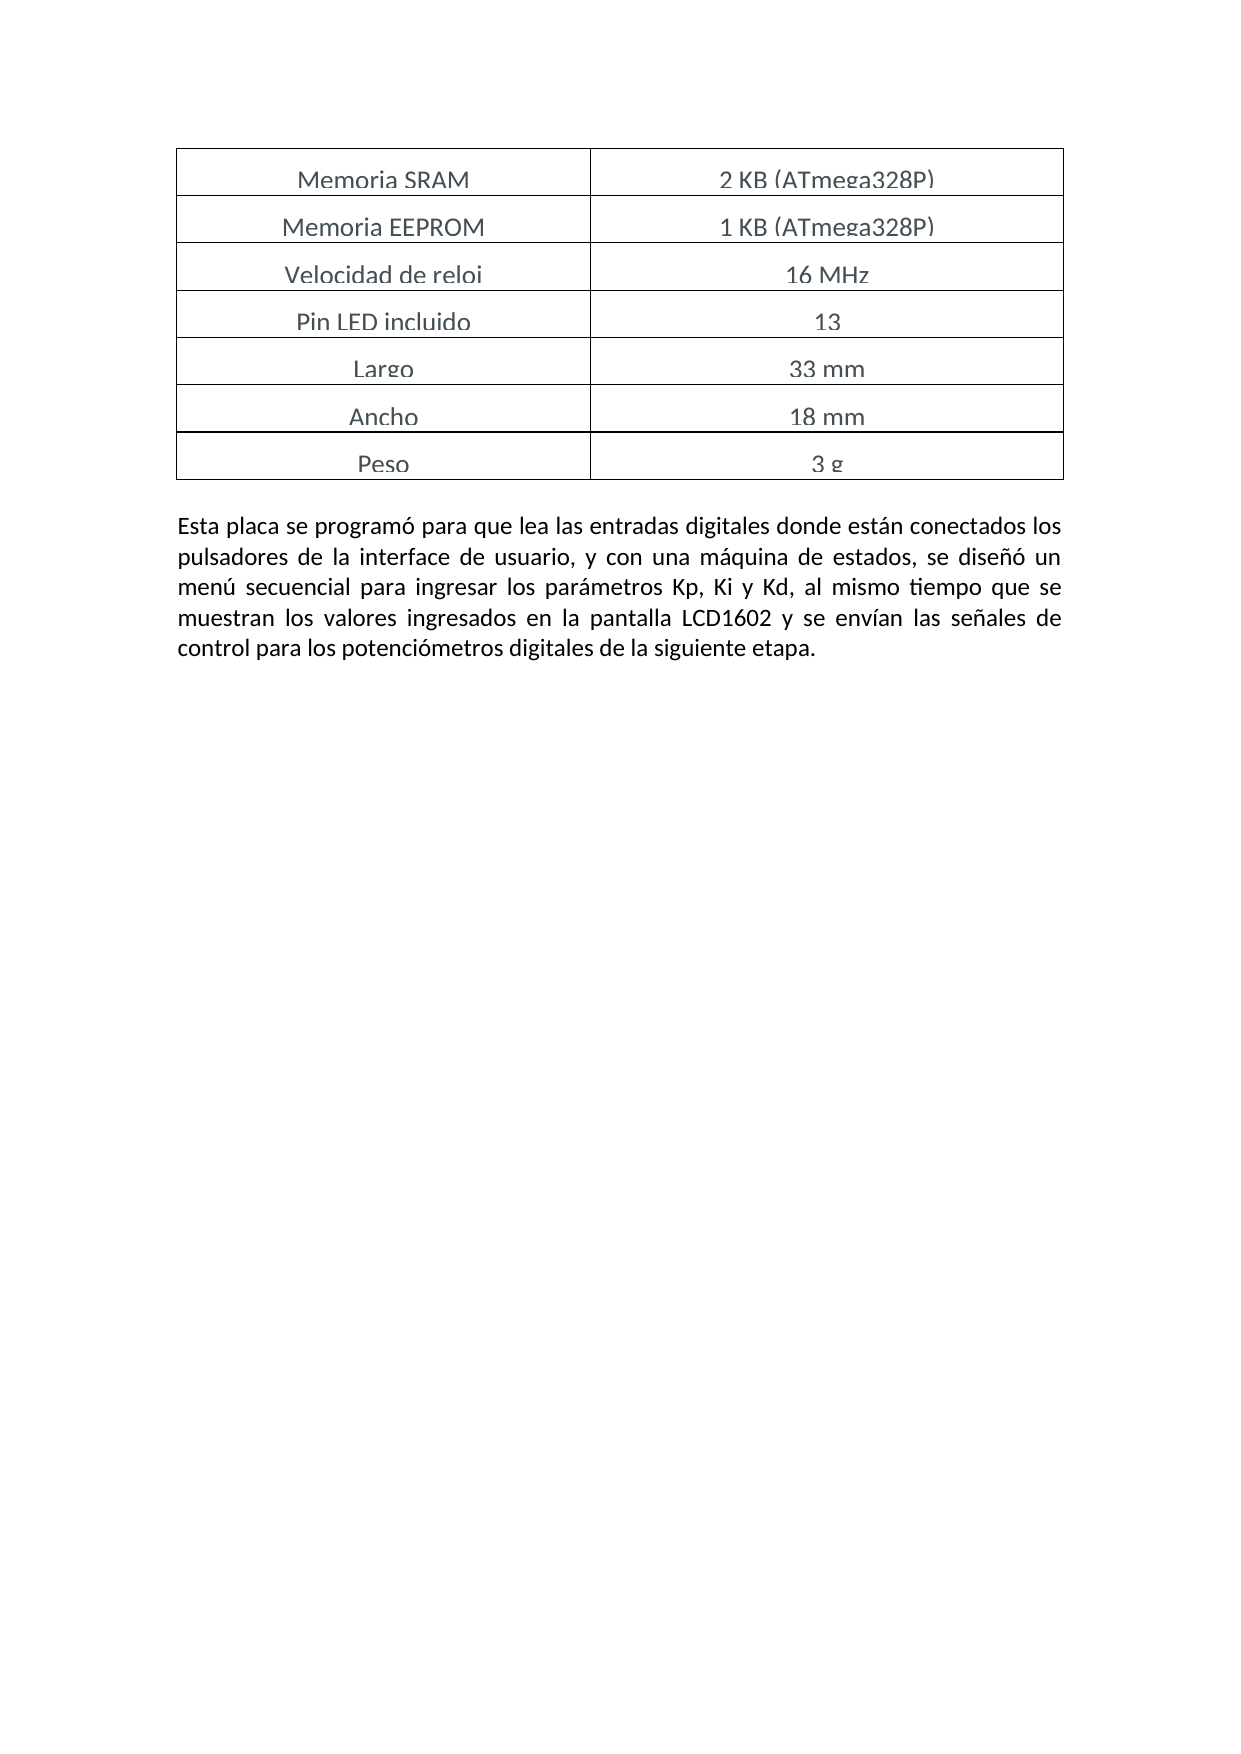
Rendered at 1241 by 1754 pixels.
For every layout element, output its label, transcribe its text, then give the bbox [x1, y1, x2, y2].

table_cell Largo [177, 338, 590, 384]
text Esta placa se programó para que lea las entradas digitales donde están conectados los pulsadores de la interface de usuario, y con una máquina de estados, se diseñó un menú secuencial para ingresar los parámetros Kp, Ki y Kd, al mismo tiempo que se muestran los valores ingresados en la pantalla LCD1602 y se envían las señales de control para los potenciómetros digitales de la siguiente etapa. [177, 510, 1063, 663]
table_cell Memoria EEPROM [177, 196, 590, 242]
table_cell 16 MHz [591, 243, 1063, 289]
table_cell 13 [591, 291, 1063, 337]
table_cell Pin LED incluido [177, 291, 590, 337]
table_cell Peso [177, 433, 590, 479]
table_cell Velocidad de reloj [177, 243, 590, 289]
table_cell 2 KB (ATmega328P) [591, 149, 1063, 195]
table_cell Memoria SRAM [177, 149, 590, 195]
table_cell 33 mm [591, 338, 1063, 384]
table_cell 1 KB (ATmega328P) [591, 196, 1063, 242]
table_cell 3 g [591, 433, 1063, 479]
table_cell 18 mm [591, 385, 1063, 431]
table_cell Ancho [177, 385, 590, 431]
